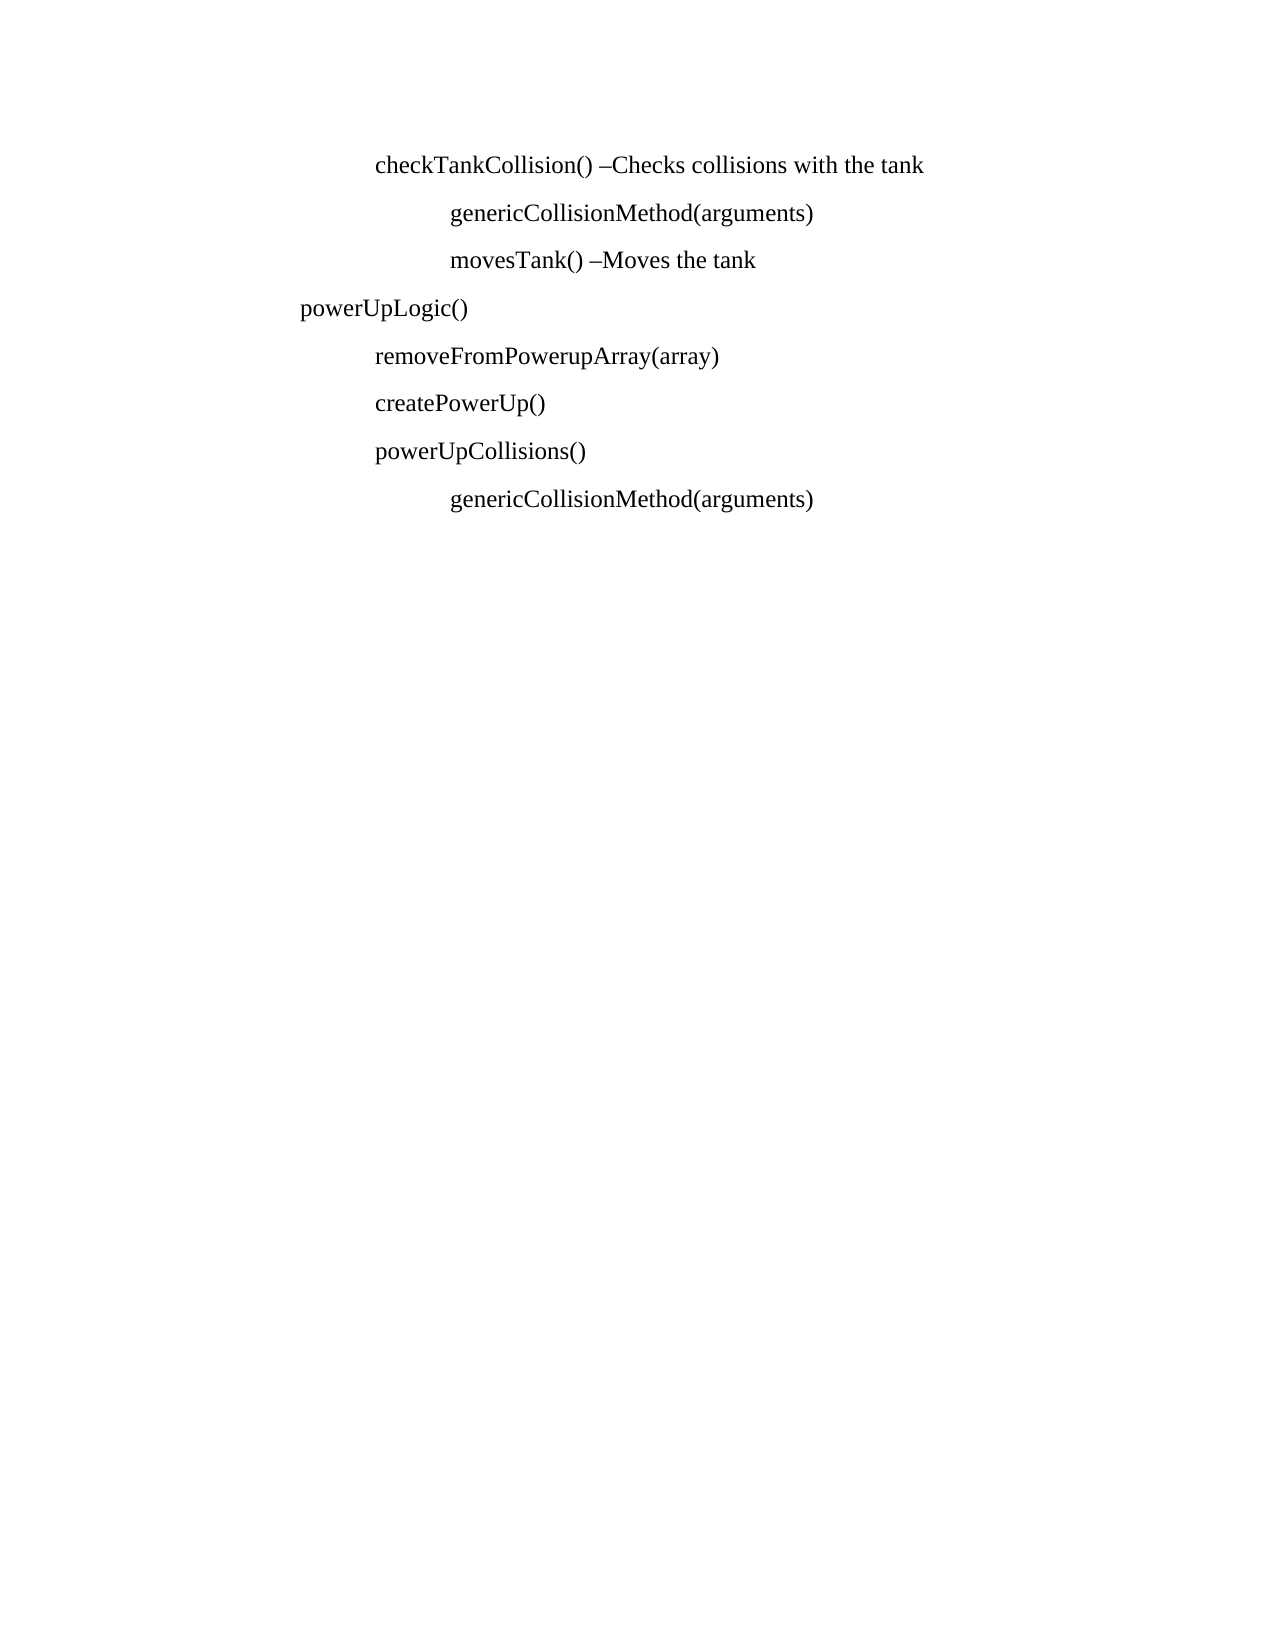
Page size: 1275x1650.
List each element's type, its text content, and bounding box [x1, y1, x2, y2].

text movesTank() –Moves the tank [300, 245, 1125, 274]
text genericCollisionMethod(arguments) [300, 198, 1125, 226]
text genericCollisionMethod(arguments) [375, 484, 1125, 513]
text removeFromPowerupArray(array) [150, 341, 1125, 369]
text powerUpLogic() [150, 293, 1125, 322]
text powerUpCollisions() [300, 436, 1125, 465]
text createPowerUp() [300, 388, 1125, 417]
text checkTankCollision() –Checks collisions with the tank [375, 150, 1125, 179]
